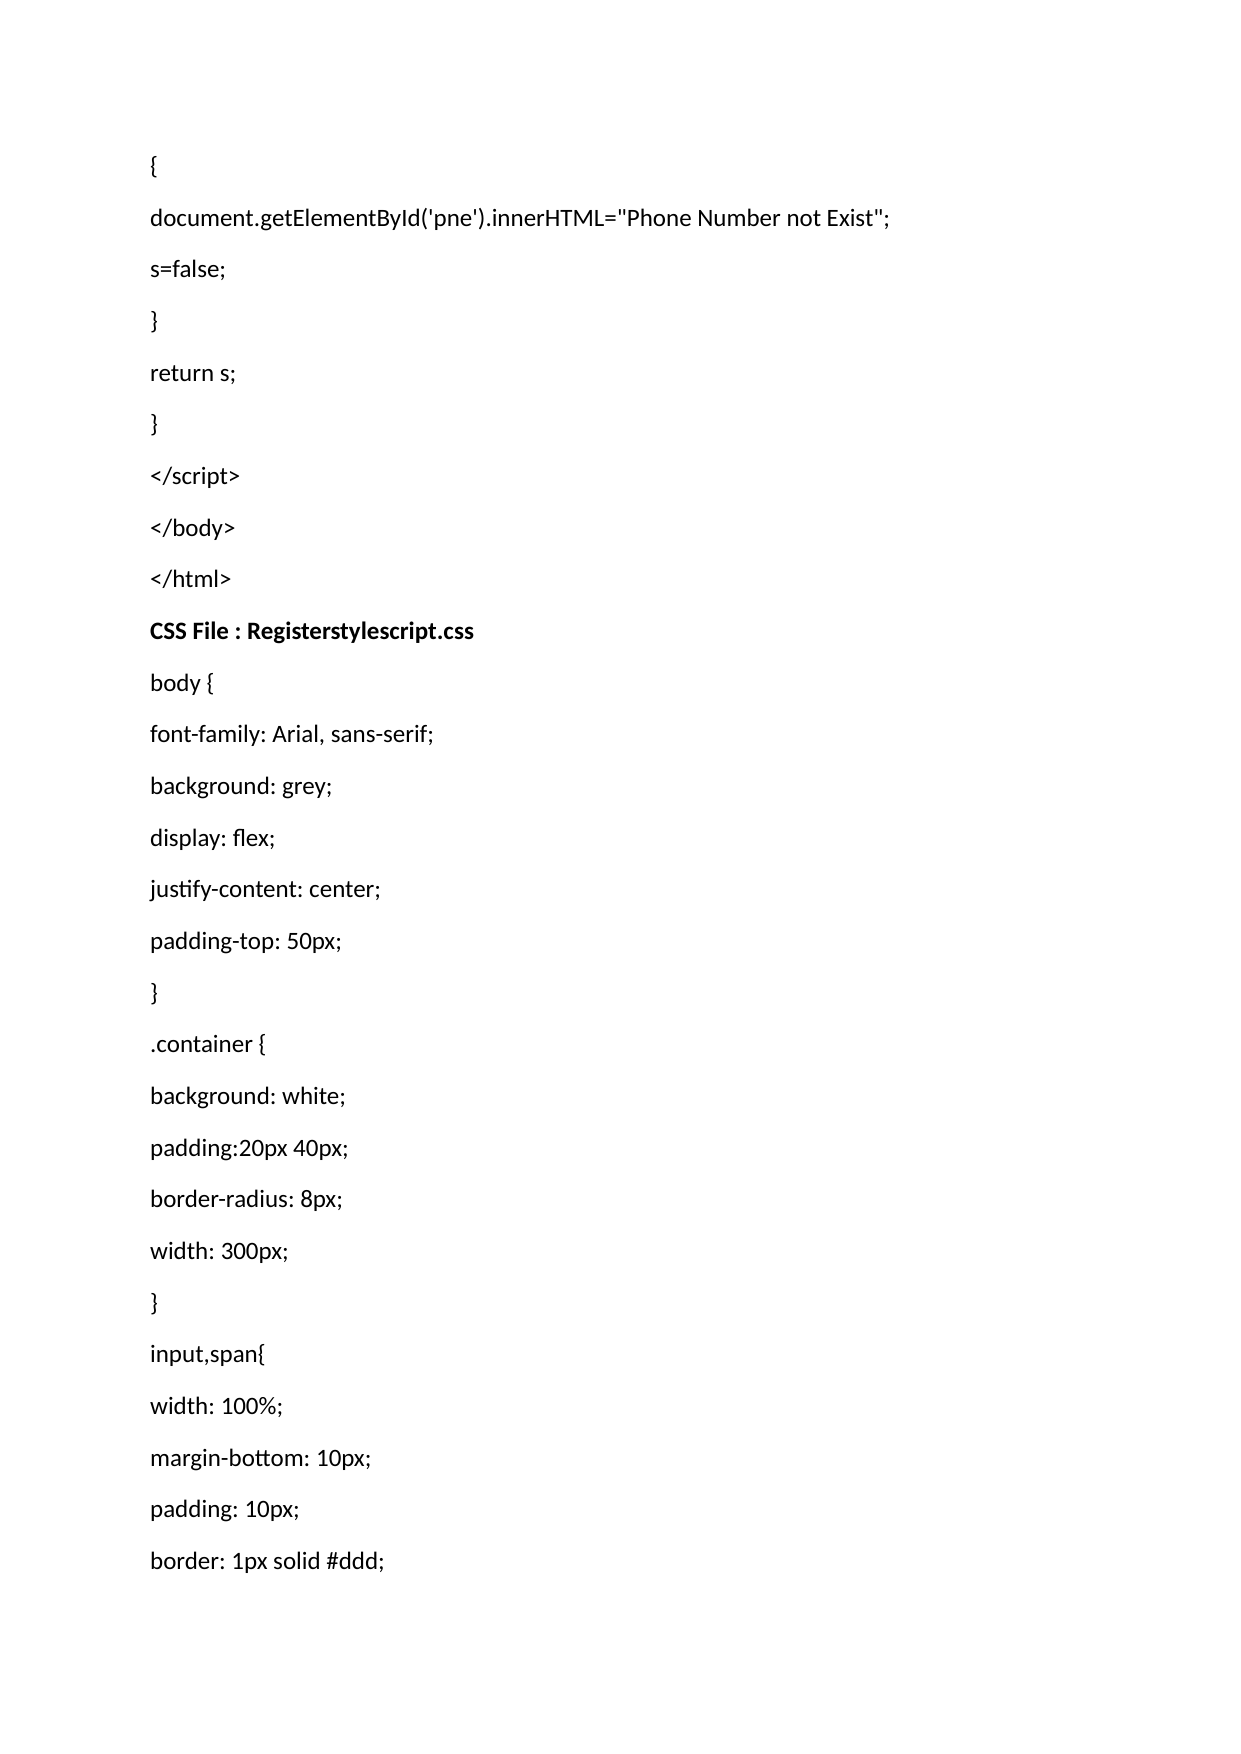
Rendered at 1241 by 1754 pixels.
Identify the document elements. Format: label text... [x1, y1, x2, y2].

text s=false; [150, 253, 1090, 284]
text </html> [150, 563, 1090, 594]
text { [150, 150, 1090, 181]
text </script> [150, 460, 1090, 491]
text background: grey; [150, 770, 1090, 801]
text } [150, 305, 1090, 336]
text padding: 10px; [150, 1493, 1090, 1524]
text input,span{ [150, 1338, 1090, 1369]
text CSS File : Registerstylescript.css [150, 615, 1090, 646]
text padding:20px 40px; [150, 1132, 1090, 1162]
text justify-content: center; [150, 873, 1090, 904]
text border: 1px solid #ddd; [150, 1545, 1090, 1576]
text } [150, 977, 1090, 1007]
text return s; [150, 357, 1090, 387]
text border-radius: 8px; [150, 1183, 1090, 1214]
text padding-top: 50px; [150, 925, 1090, 956]
text font-family: Arial, sans-serif; [150, 718, 1090, 749]
text body { [150, 667, 1090, 697]
text background: white; [150, 1080, 1090, 1111]
text .container { [150, 1028, 1090, 1059]
text margin-bottom: 10px; [150, 1442, 1090, 1472]
text document.getElementById('pne').innerHTML="Phone Number not Exist"; [150, 202, 1090, 232]
text } [150, 1287, 1090, 1317]
text display: flex; [150, 822, 1090, 852]
text width: 300px; [150, 1235, 1090, 1266]
text width: 100%; [150, 1390, 1090, 1421]
text </body> [150, 512, 1090, 542]
text } [150, 408, 1090, 439]
